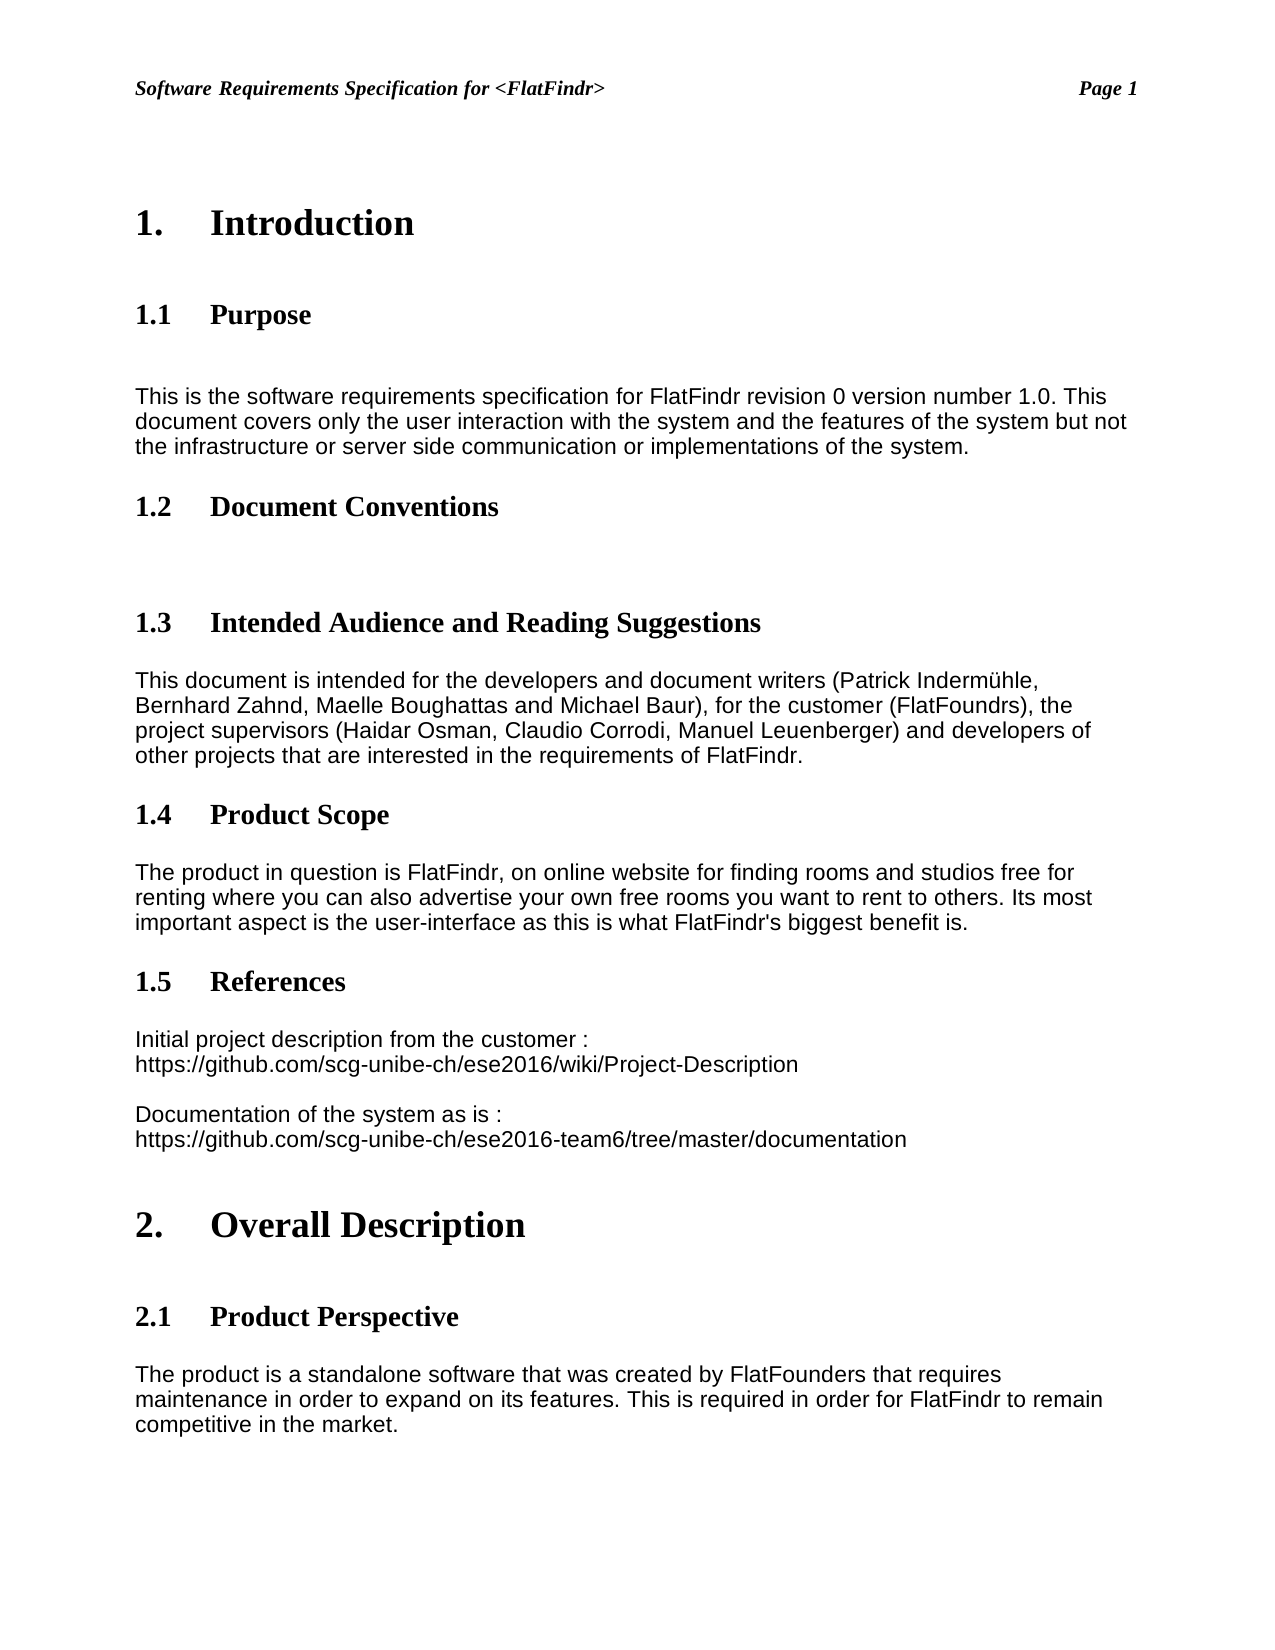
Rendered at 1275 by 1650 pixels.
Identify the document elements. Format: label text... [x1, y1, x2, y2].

subtitle Document Conventions [135, 489, 1140, 522]
subtitle Purpose [135, 297, 1140, 331]
subtitle Product Perspective [135, 1299, 1140, 1333]
text The product is a standalone software that was created by FlatFounders that requires maintenance in order to expand on its features. This is required in order for FlatFindr to remain competitive in the market. [135, 1362, 1140, 1437]
subtitle Intended Audience and Reading Suggestions [135, 606, 1140, 639]
subtitle References [135, 964, 1140, 998]
text The product in question is FlatFindr, on online website for finding rooms and studios free for renting where you can also advertise your own free rooms you want to rent to others. Its most important aspect is the user-interface as this is what FlatFindr's biggest benefit is. [135, 860, 1140, 935]
subtitle Product Scope [135, 798, 1140, 831]
subtitle Introduction [135, 200, 1140, 243]
text This document is intended for the developers and document writers (Patrick Indermühle, Bernhard Zahnd, Maelle Boughattas and Michael Baur), for the customer (FlatFoundrs), the project supervisors (Haidar Osman, Claudio Corrodi, Manuel Leuenberger) and developers of other projects that are interested in the requirements of FlatFindr. [135, 668, 1140, 768]
subtitle Overall Description [135, 1202, 1140, 1245]
text Initial project description from the customer : https://github.com/scg-unibe-ch/ese2016/wiki/Project-Description Documentation of the system as is : https://github.com/scg-unibe-ch/ese2016-team6/tree/master/documentation [135, 1027, 1140, 1152]
text This is the software requirements specification for FlatFindr revision 0 version number 1.0. This document covers only the user interaction with the system and the features of the system but not the infrastructure or server side communication or implementations of the system. [135, 360, 1140, 460]
